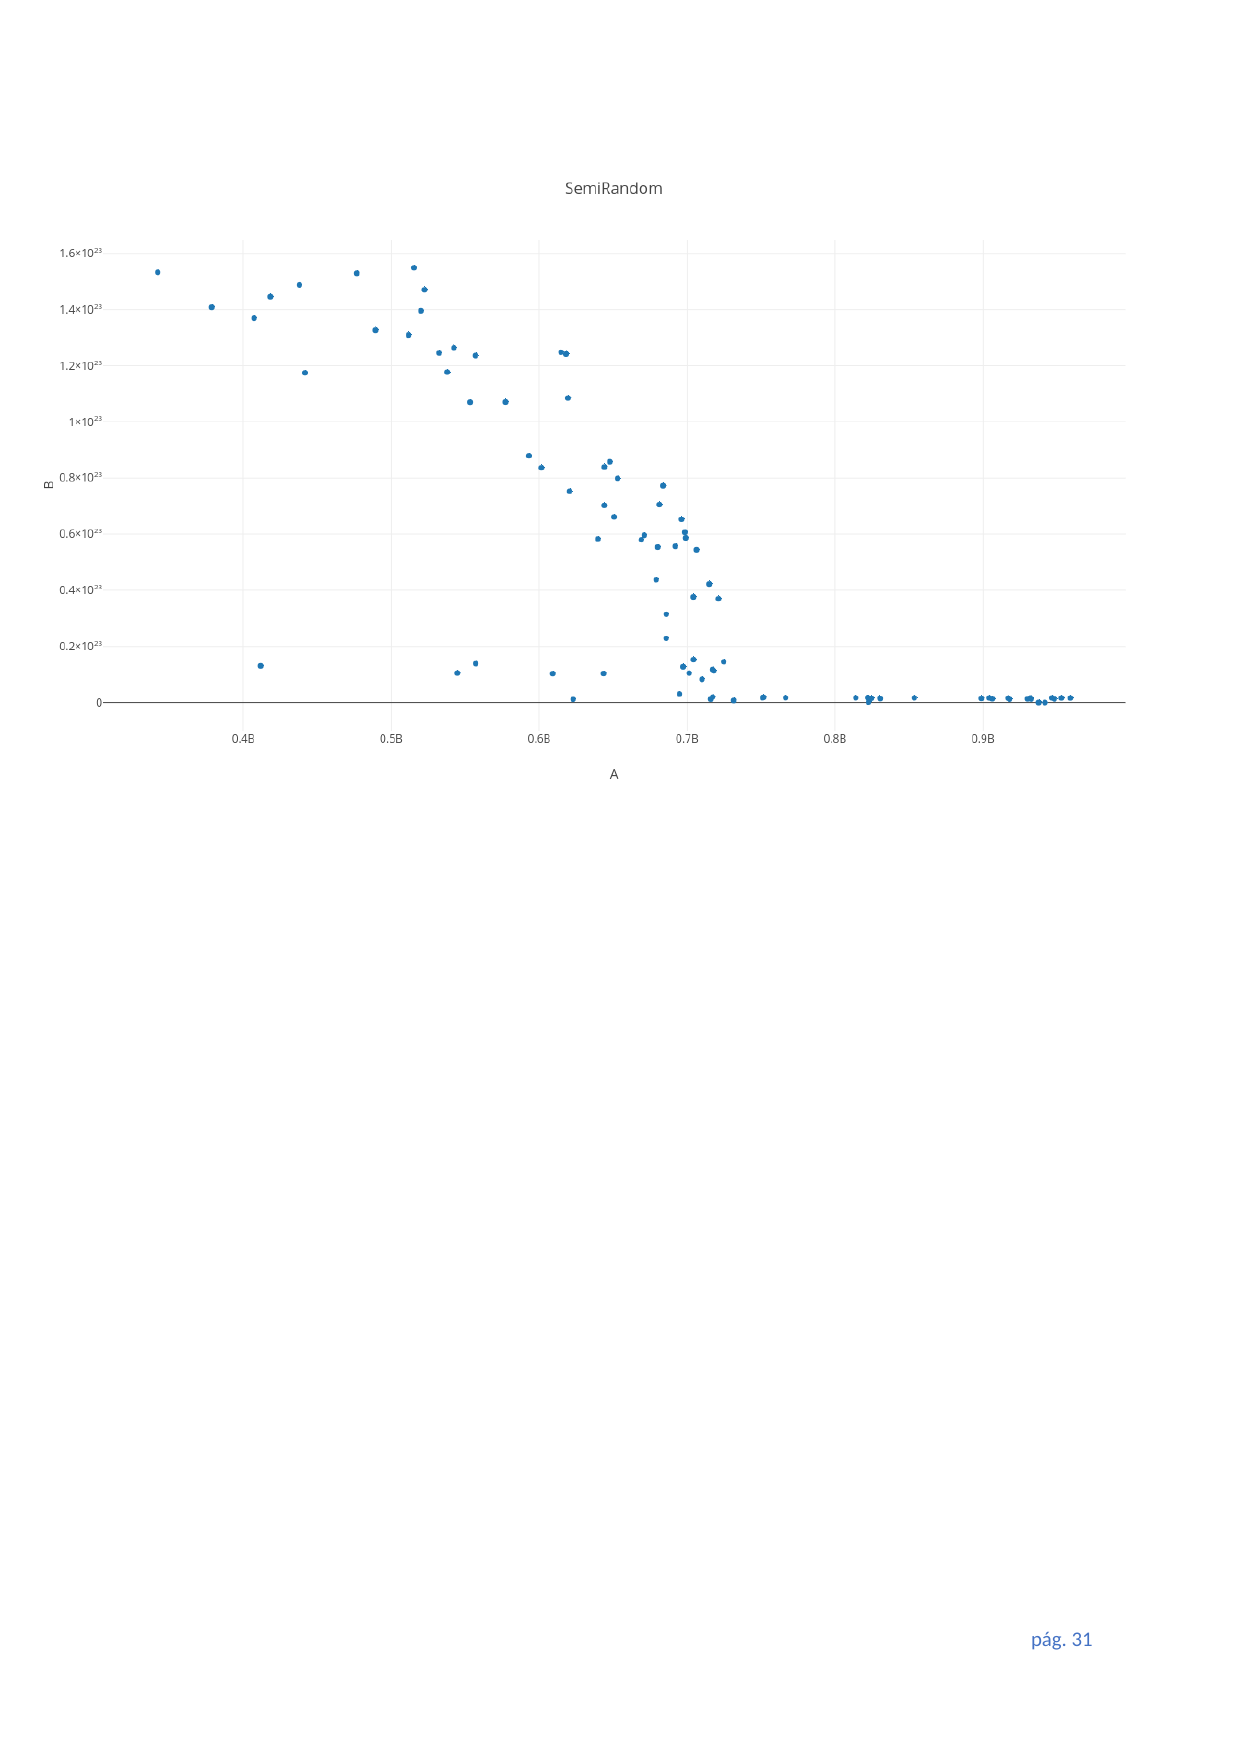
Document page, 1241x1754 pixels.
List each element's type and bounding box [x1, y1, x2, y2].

picture [29, 147, 1197, 804]
